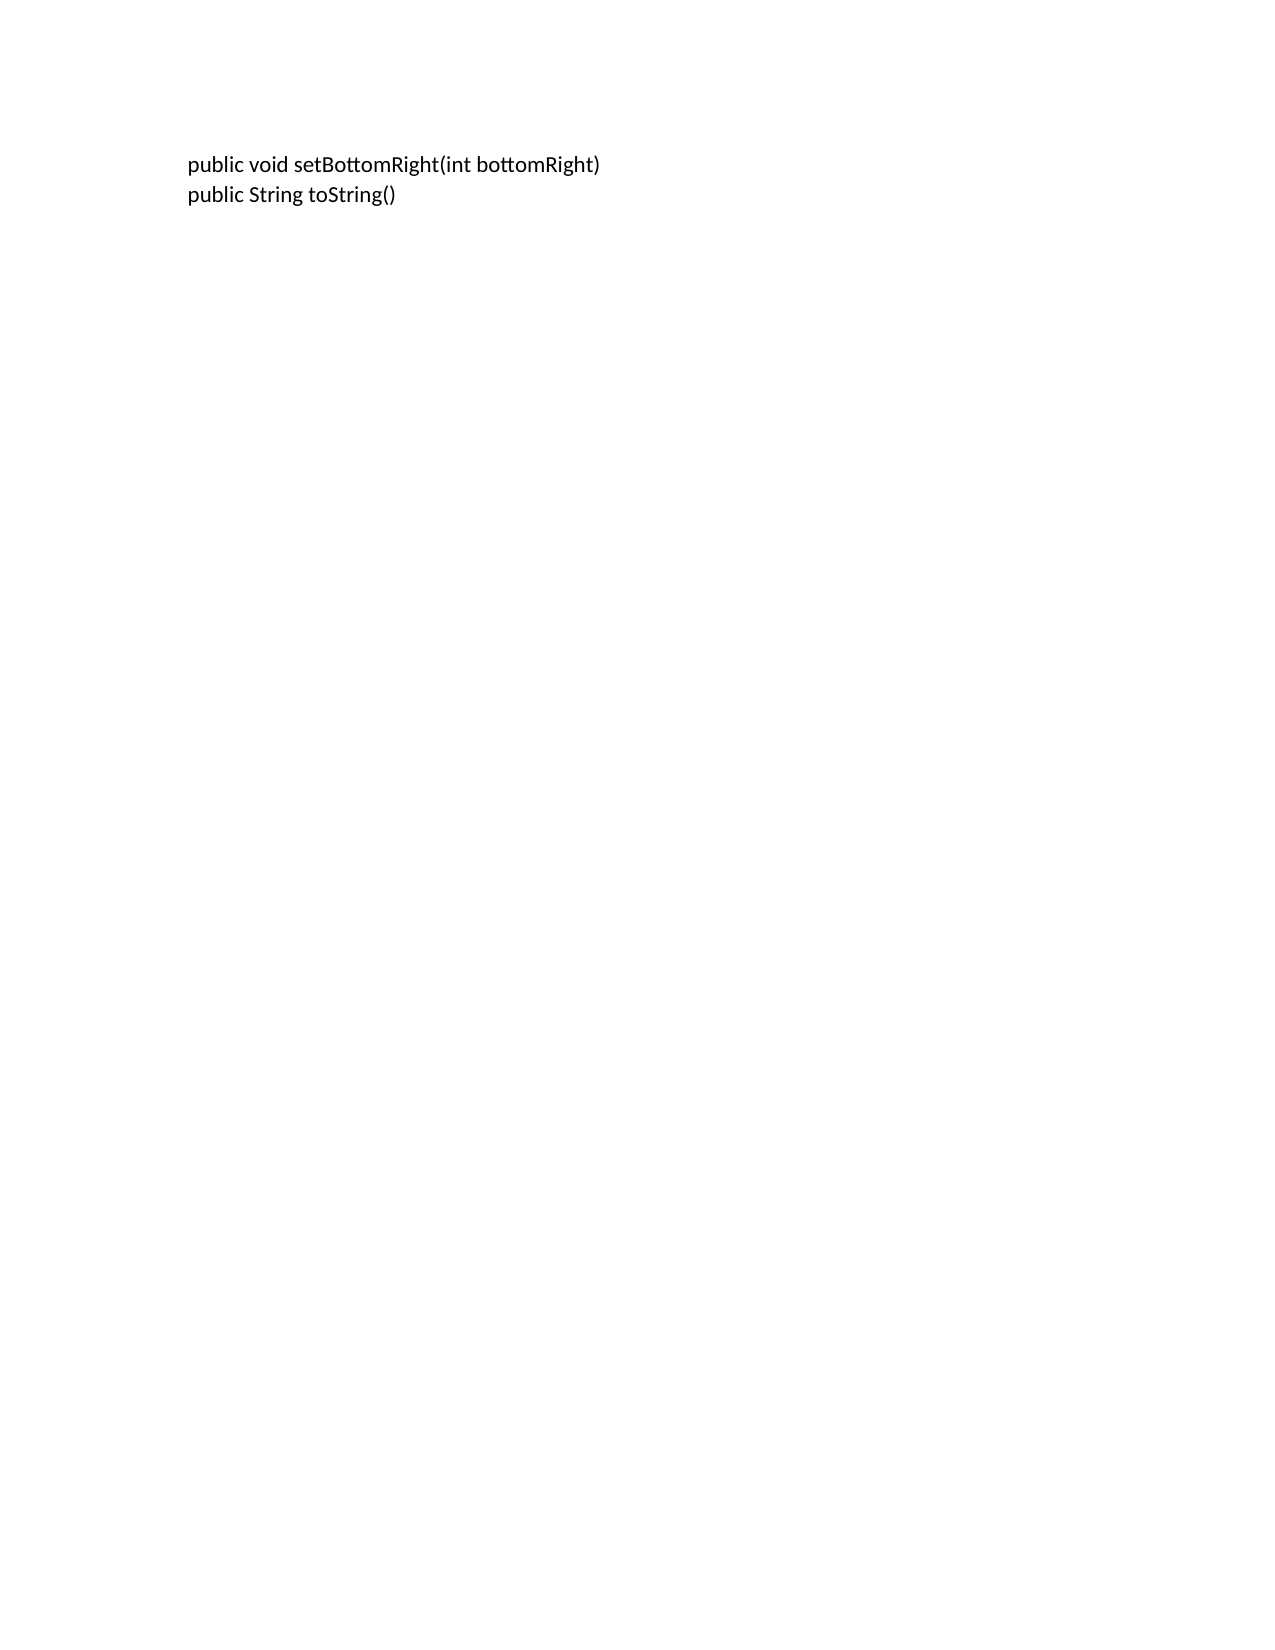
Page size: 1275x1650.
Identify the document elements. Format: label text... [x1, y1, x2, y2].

text public String toString() [187, 180, 1125, 208]
text public void setBottomRight(int bottomRight) [187, 150, 1125, 178]
